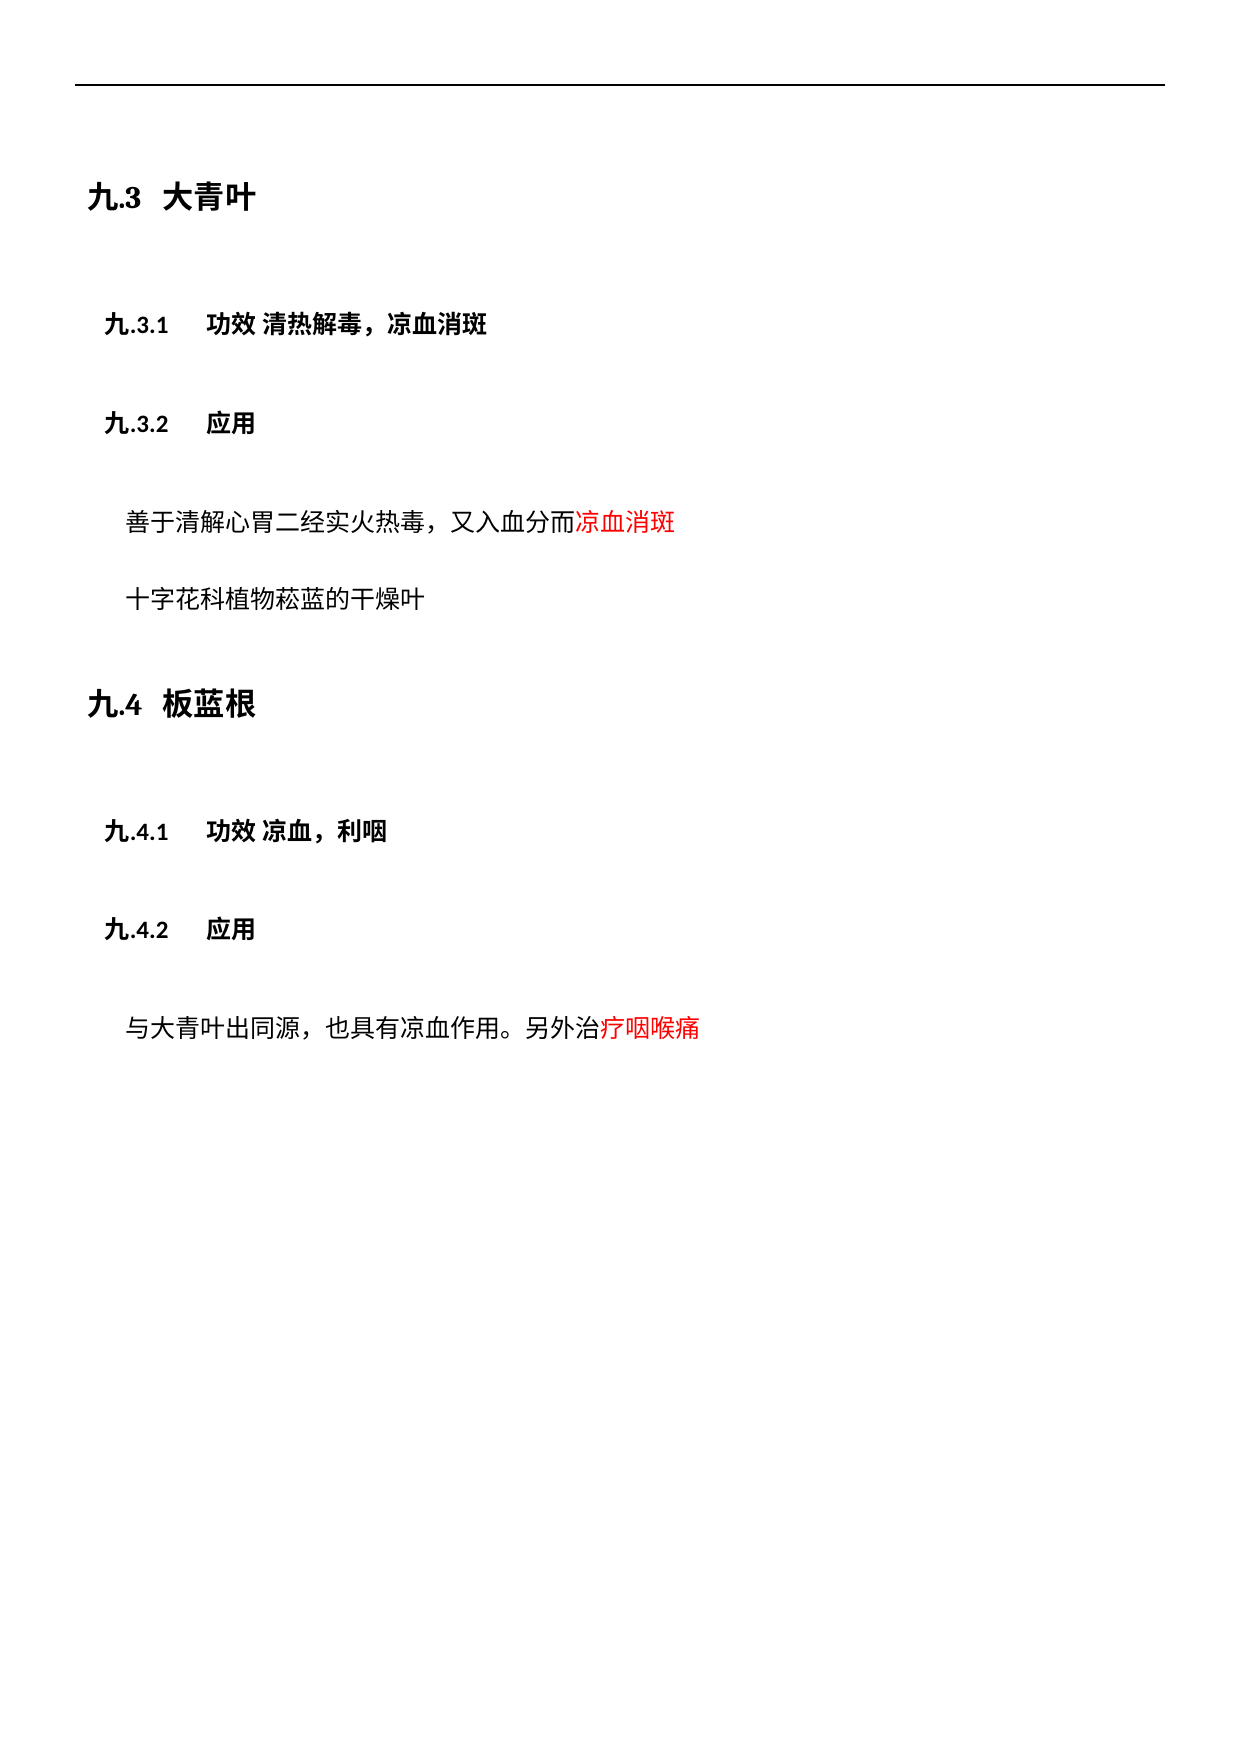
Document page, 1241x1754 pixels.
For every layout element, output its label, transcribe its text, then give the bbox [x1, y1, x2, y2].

subtitle 应用 [104, 388, 1165, 456]
subtitle 大青叶 [87, 161, 1165, 229]
subtitle 功效 凉血，利咽 [104, 795, 1165, 863]
subtitle 功效 清热解毒，凉血消斑 [104, 289, 1165, 357]
subtitle 应用 [104, 894, 1165, 962]
text 与大青叶出同源，也具有凉血作用。另外治疗咽喉痛 [75, 992, 1165, 1060]
text 十字花科植物菘蓝的干燥叶 [75, 563, 1165, 631]
text 善于清解心胃二经实火热毒，又入血分而凉血消斑 [75, 486, 1165, 554]
subtitle 板蓝根 [87, 667, 1165, 735]
